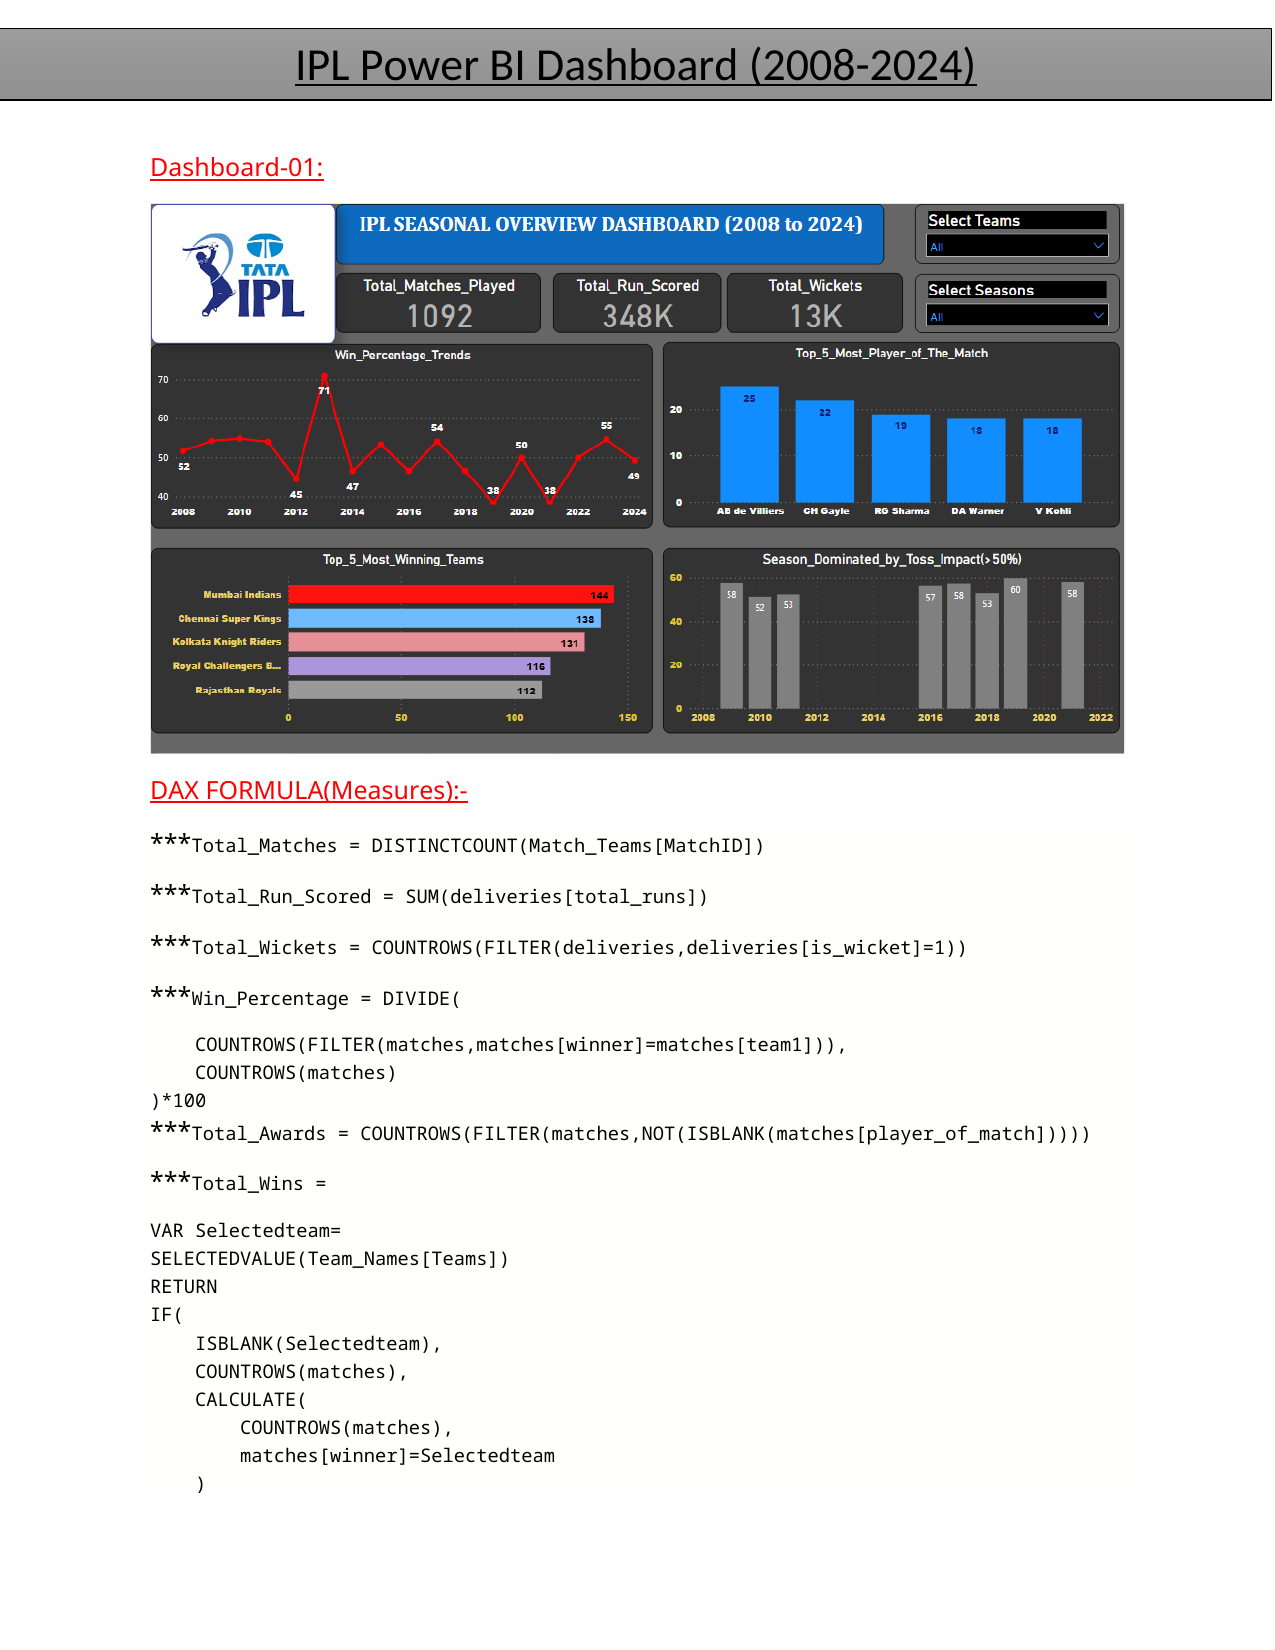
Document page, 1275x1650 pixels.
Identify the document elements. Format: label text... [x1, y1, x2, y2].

text CALCULATE( [150, 1383, 1125, 1412]
text ) [150, 1468, 1125, 1496]
text ***Total_Wins = [150, 1164, 1125, 1198]
text )*100 [150, 1085, 1125, 1113]
text ***Total_Matches = DISTINCTCOUNT(Match_Teams[MatchID]) [150, 826, 1125, 860]
text VAR Selectedteam= [150, 1215, 1125, 1243]
text ***Total_Awards = COUNTROWS(FILTER(matches,NOT(ISBLANK(matches[player_of_match])))) [150, 1113, 1125, 1147]
text COUNTROWS(matches) [150, 1057, 1125, 1085]
text ***Total_Wickets = COUNTROWS(FILTER(deliveries,deliveries[is_wicket]=1)) [150, 927, 1125, 962]
text ***Total_Run_Scored = SUM(deliveries[total_runs]) [150, 877, 1125, 911]
text IF( [150, 1299, 1125, 1327]
text Dashboard-01: [150, 150, 1125, 184]
text ***Win_Percentage = DIVIDE( [150, 978, 1125, 1012]
text matches[winner]=Selectedteam [150, 1440, 1125, 1468]
text SELECTEDVALUE(Team_Names[Teams]) [150, 1243, 1125, 1271]
text COUNTROWS(matches), [150, 1355, 1125, 1383]
text ISBLANK(Selectedteam), [150, 1327, 1125, 1355]
text COUNTROWS(FILTER(matches,matches[winner]=matches[team1])), [150, 1029, 1125, 1057]
text RETURN [150, 1271, 1125, 1299]
text COUNTROWS(matches), [150, 1412, 1125, 1440]
text DAX FORMULA(Measures):- [150, 773, 1125, 807]
